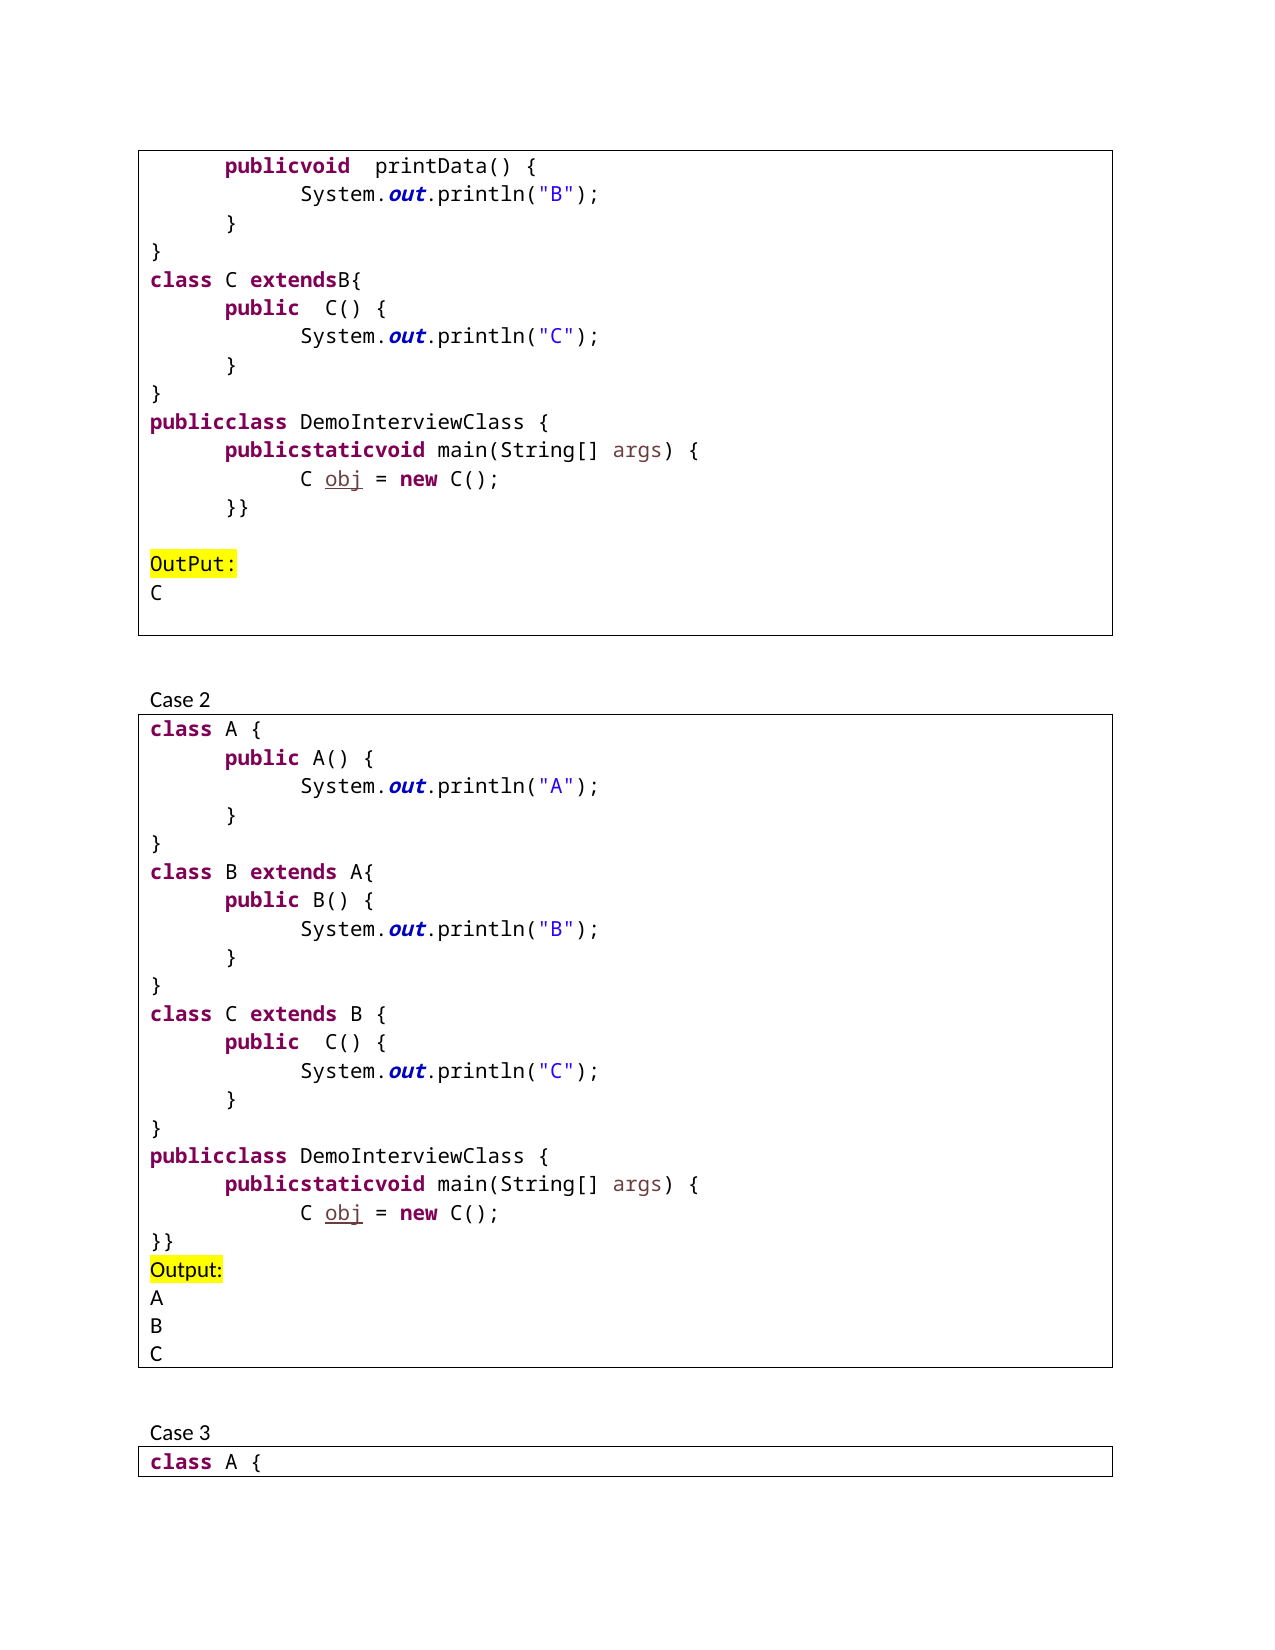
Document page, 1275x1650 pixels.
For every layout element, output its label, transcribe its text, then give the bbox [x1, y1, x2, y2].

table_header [139, 1447, 1112, 1476]
text Case 2 [150, 686, 1125, 713]
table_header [139, 151, 1112, 634]
table_header class A { public A() { System.out.println("A"); } } class B extends A{ public B() { System.out.println("B"); } } class C extends B { public C() { System.out.println("C"); } } publicclass DemoInterviewClass { publicstaticvoid main(String[] args) { C obj = new C(); }} Output: A B C [139, 715, 1112, 1367]
text Case 3 [150, 1418, 1125, 1446]
